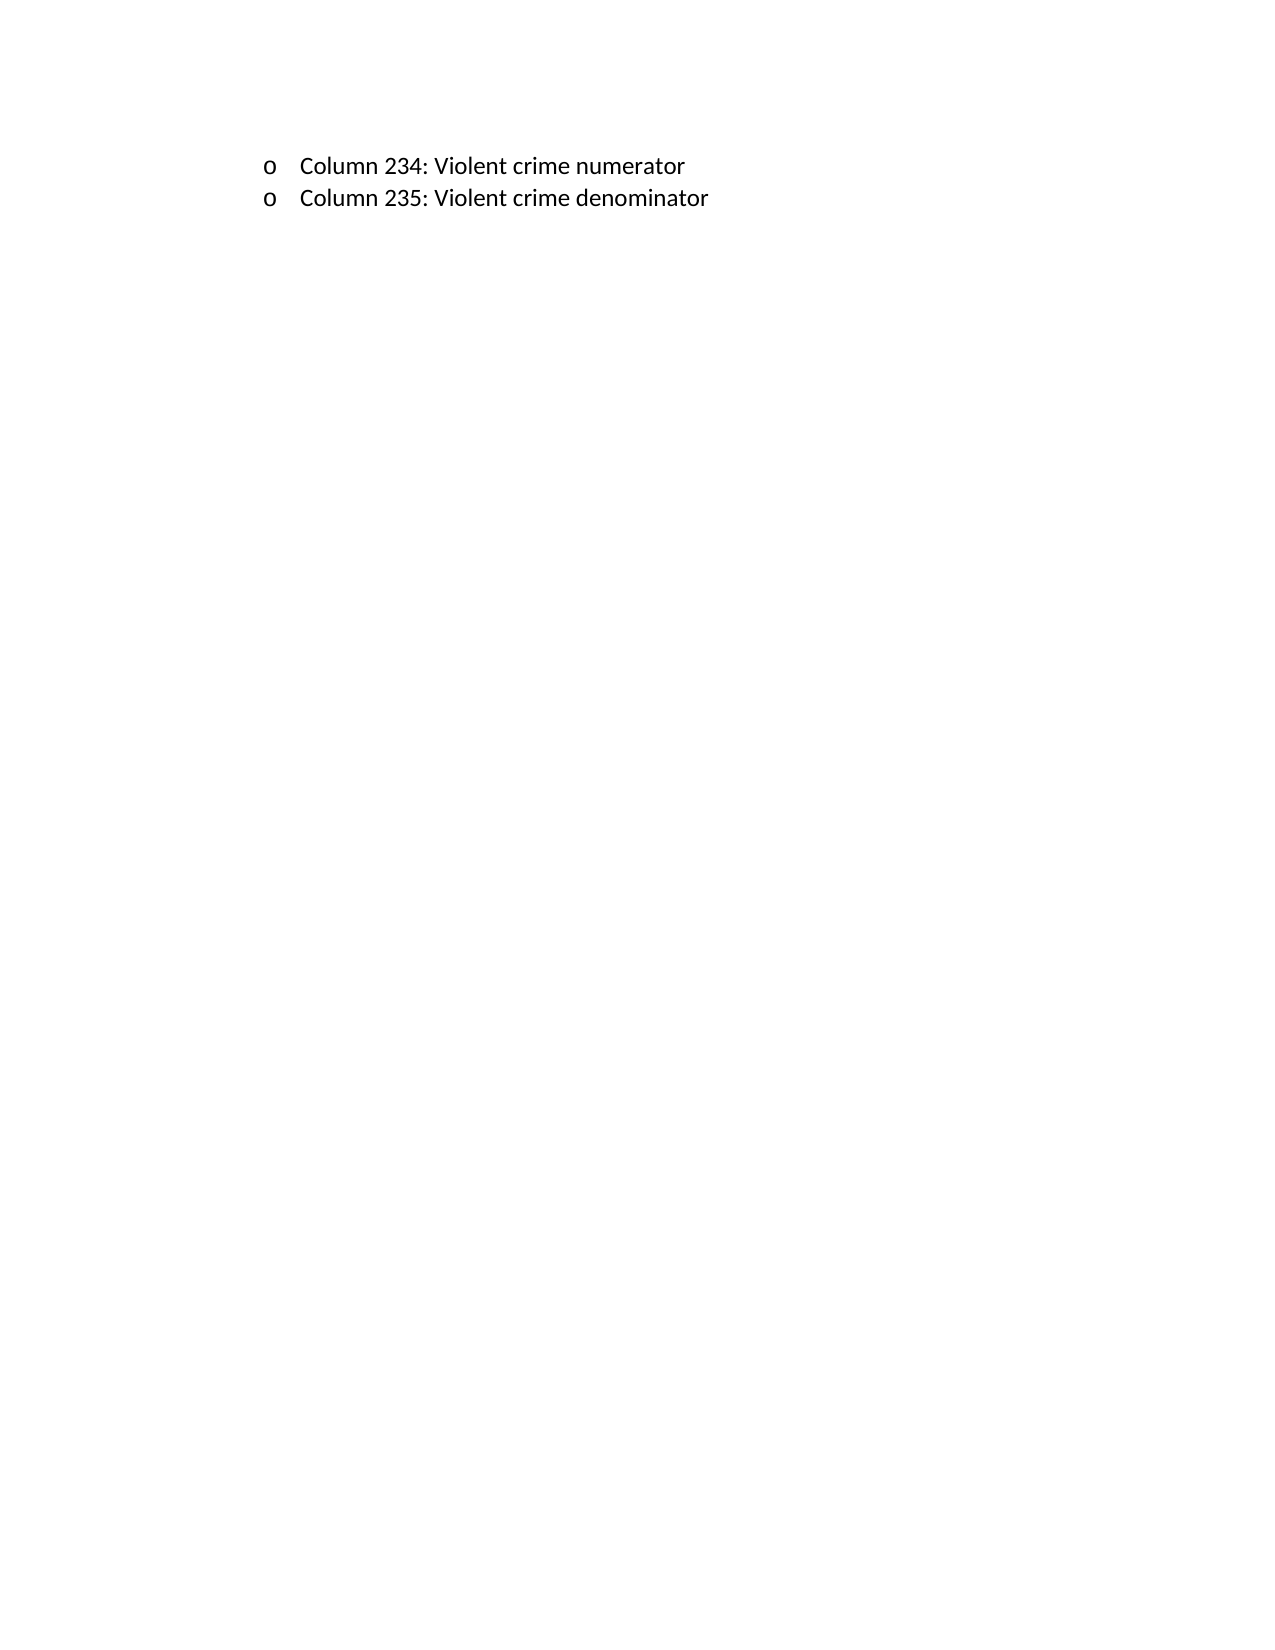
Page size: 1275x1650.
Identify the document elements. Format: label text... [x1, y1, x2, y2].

list Column 234: Violent crime numerator [262, 150, 1125, 182]
list Column 235: Violent crime denominator [262, 182, 1125, 213]
